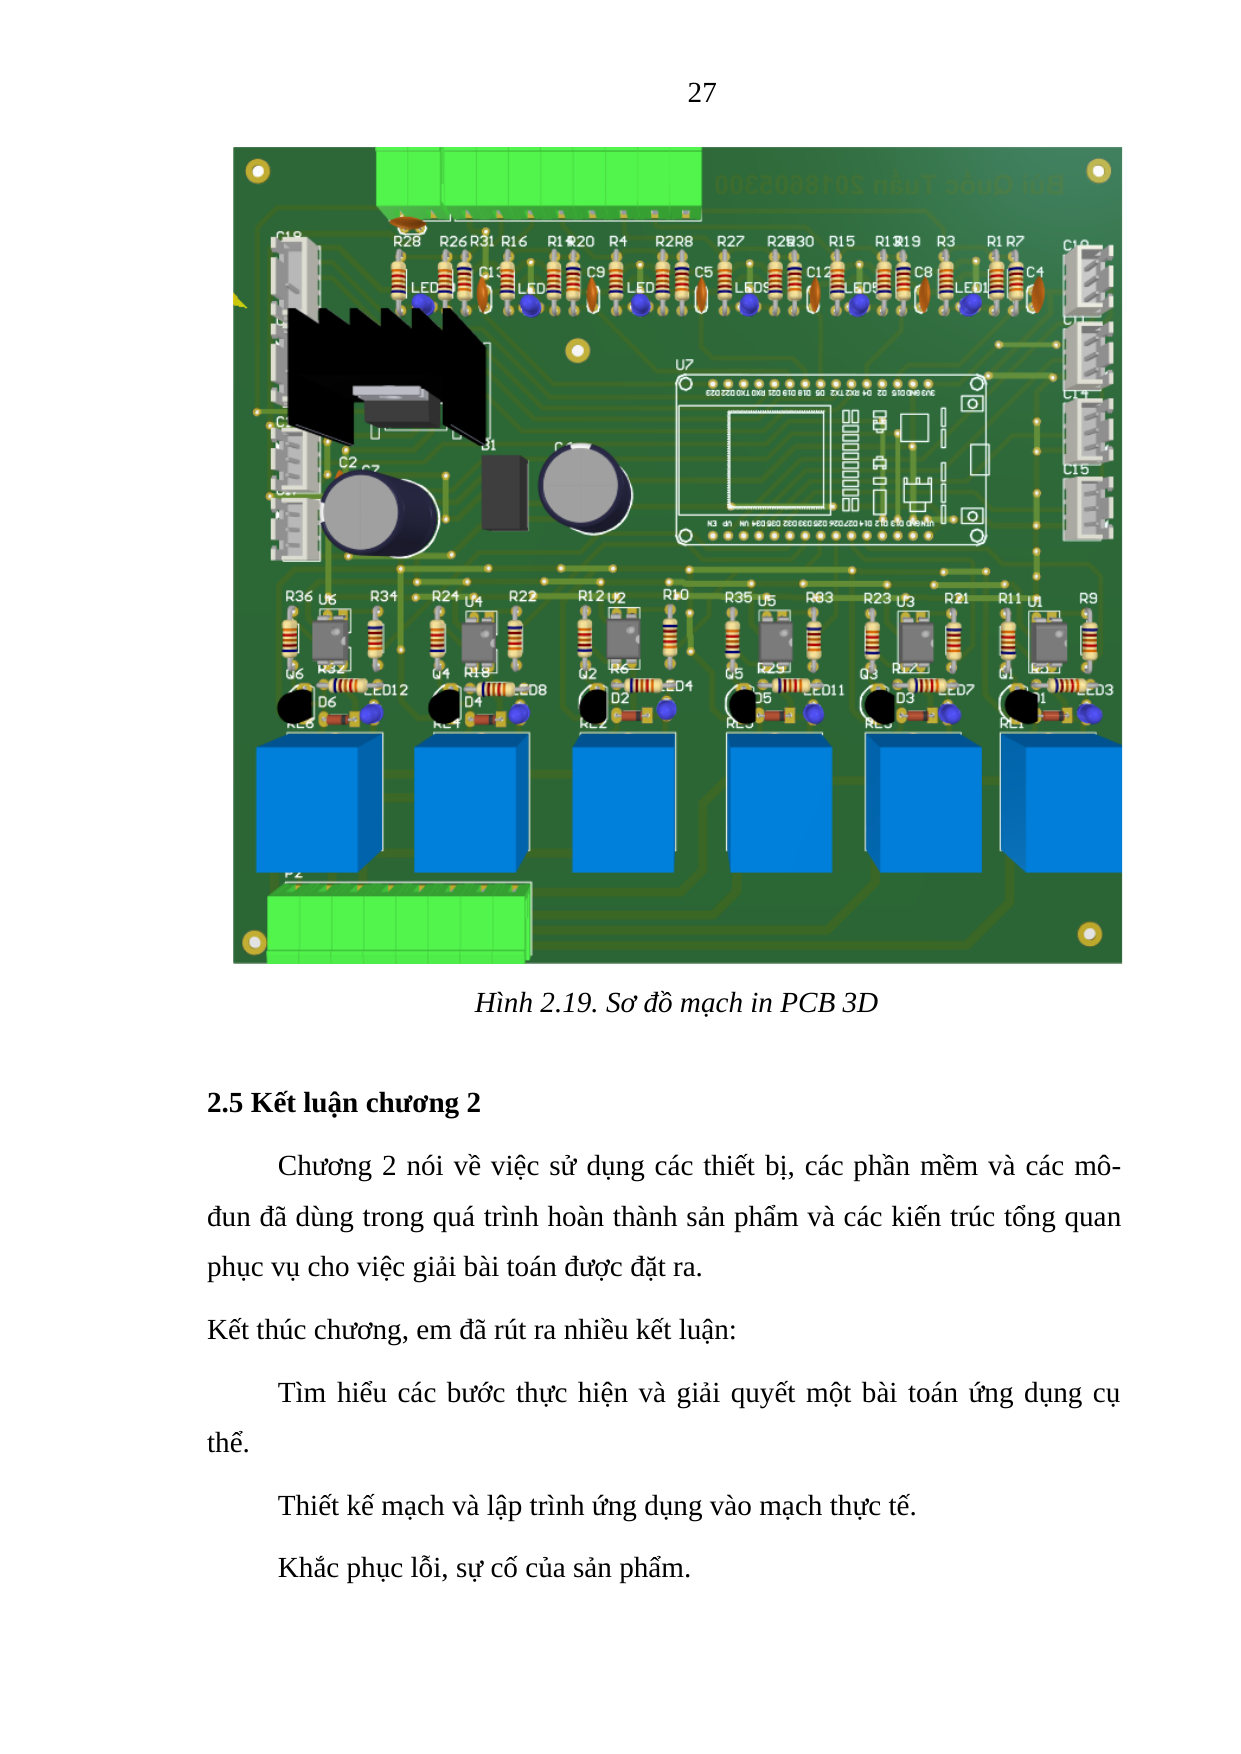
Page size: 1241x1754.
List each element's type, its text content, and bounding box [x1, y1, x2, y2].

text Khắc phục lỗi, sự cố của sản phẩm. [207, 1551, 1122, 1584]
text Chương 2 nói về việc sử dụng các thiết bị, các phần mềm và các mô-đun đã dùng trong quá trình hoàn thành sản phẩm và các kiến trúc tổng quan phục vụ cho việc giải bài toán được đặt ra. [207, 1148, 1122, 1283]
text Thiết kế mạch và lập trình ứng dụng vào mạch thực tế. [207, 1488, 1122, 1521]
text Kết thúc chương, em đã rút ra nhiều kết luận: [207, 1312, 1122, 1345]
text Tìm hiểu các bước thực hiện và giải quyết một bài toán ứng dụng cụ thể. [207, 1375, 1122, 1458]
subtitle Kết luận chương 2 [207, 1086, 1122, 1119]
picture [233, 147, 1123, 964]
